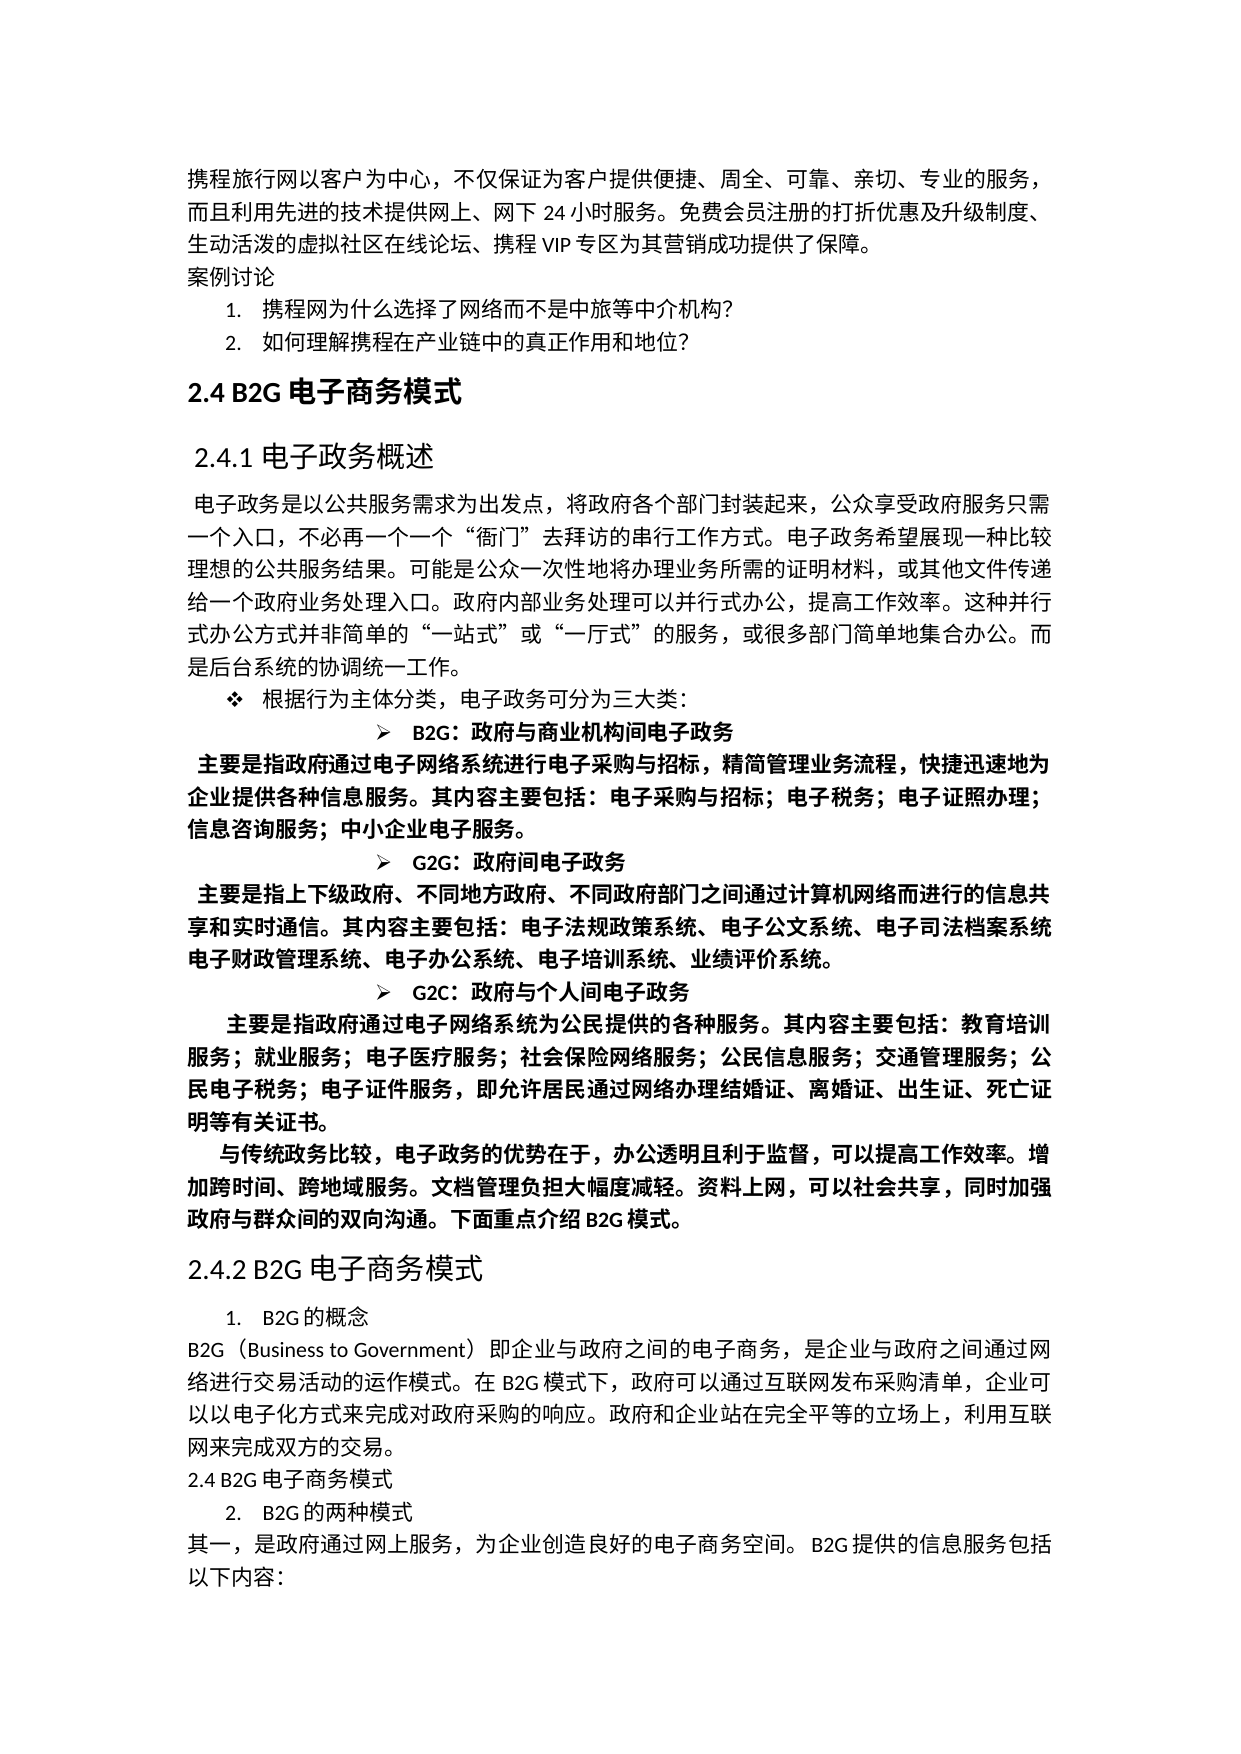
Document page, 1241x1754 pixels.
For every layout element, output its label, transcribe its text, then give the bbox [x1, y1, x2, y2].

list 携程网为什么选择了网络而不是中旅等中介机构？ [225, 292, 1053, 324]
text 2.4 B2G电子商务模式 [187, 1462, 1053, 1494]
list B2G的概念 [225, 1299, 1053, 1332]
list G2G：政府间电子政务 [375, 844, 1053, 877]
text 携程旅行网以客户为中心，不仅保证为客户提供便捷、周全、可靠、亲切、专业的服务，而且利用先进的技术提供网上、网下24小时服务。免费会员注册的打折优惠及升级制度、生动活泼的虚拟社区在线论坛、携程VIP专区为其营销成功提供了保障。 [187, 162, 1053, 259]
list B2G：政府与商业机构间电子政务 [375, 714, 1053, 747]
text B2G（Business to Government）即企业与政府之间的电子商务，是企业与政府之间通过网络进行交易活动的运作模式。在B2G模式下，政府可以通过互联网发布采购清单，企业可以以电子化方式来完成对政府采购的响应。政府和企业站在完全平等的立场上，利用互联网来完成双方的交易。 [187, 1332, 1053, 1462]
text 2.4 B2G电子商务模式 [187, 357, 1053, 422]
list G2C：政府与个人间电子政务 [375, 974, 1053, 1007]
text 2.4.1 电子政务概述 [187, 422, 1053, 487]
text 其一，是政府通过网上服务，为企业创造良好的电子商务空间。B2G提供的信息服务包括以下内容： [187, 1527, 1053, 1592]
text 2.4.2 B2G电子商务模式 [187, 1234, 1053, 1299]
list B2G的两种模式 [225, 1494, 1053, 1527]
list 如何理解携程在产业链中的真正作用和地位？ [225, 324, 1053, 357]
text 电子政务是以公共服务需求为出发点，将政府各个部门封装起来，公众享受政府服务只需一个入口，不必再一个一个“衙门”去拜访的串行工作方式。电子政务希望展现一种比较理想的公共服务结果。可能是公众一次性地将办理业务所需的证明材料，或其他文件传递给一个政府业务处理入口。政府内部业务处理可以并行式办公，提高工作效率。这种并行式办公方式并非简单的“一站式”或“一厅式”的服务，或很多部门简单地集合办公。而是后台系统的协调统一工作。 [187, 487, 1053, 682]
text 主要是指政府通过电子网络系统进行电子采购与招标，精简管理业务流程，快捷迅速地为企业提供各种信息服务。其内容主要包括：电子采购与招标；电子税务；电子证照办理；信息咨询服务；中小企业电子服务。 [187, 747, 1053, 844]
list 根据行为主体分类，电子政务可分为三大类： [225, 682, 1053, 714]
text 与传统政务比较，电子政务的优势在于，办公透明且利于监督，可以提高工作效率。增加跨时间、跨地域服务。文档管理负担大幅度减轻。资料上网，可以社会共享，同时加强政府与群众间的双向沟通。下面重点介绍B2G模式。 [187, 1137, 1053, 1234]
text 主要是指政府通过电子网络系统为公民提供的各种服务。其内容主要包括：教育培训服务；就业服务；电子医疗服务；社会保险网络服务；公民信息服务；交通管理服务；公民电子税务；电子证件服务，即允许居民通过网络办理结婚证、离婚证、出生证、死亡证明等有关证书。 [187, 1007, 1053, 1137]
text 主要是指上下级政府、不同地方政府、不同政府部门之间通过计算机网络而进行的信息共享和实时通信。其内容主要包括：电子法规政策系统、电子公文系统、电子司法档案系统、电子财政管理系统、电子办公系统、电子培训系统、业绩评价系统。 [187, 877, 1053, 974]
text 案例讨论 [187, 259, 1053, 292]
